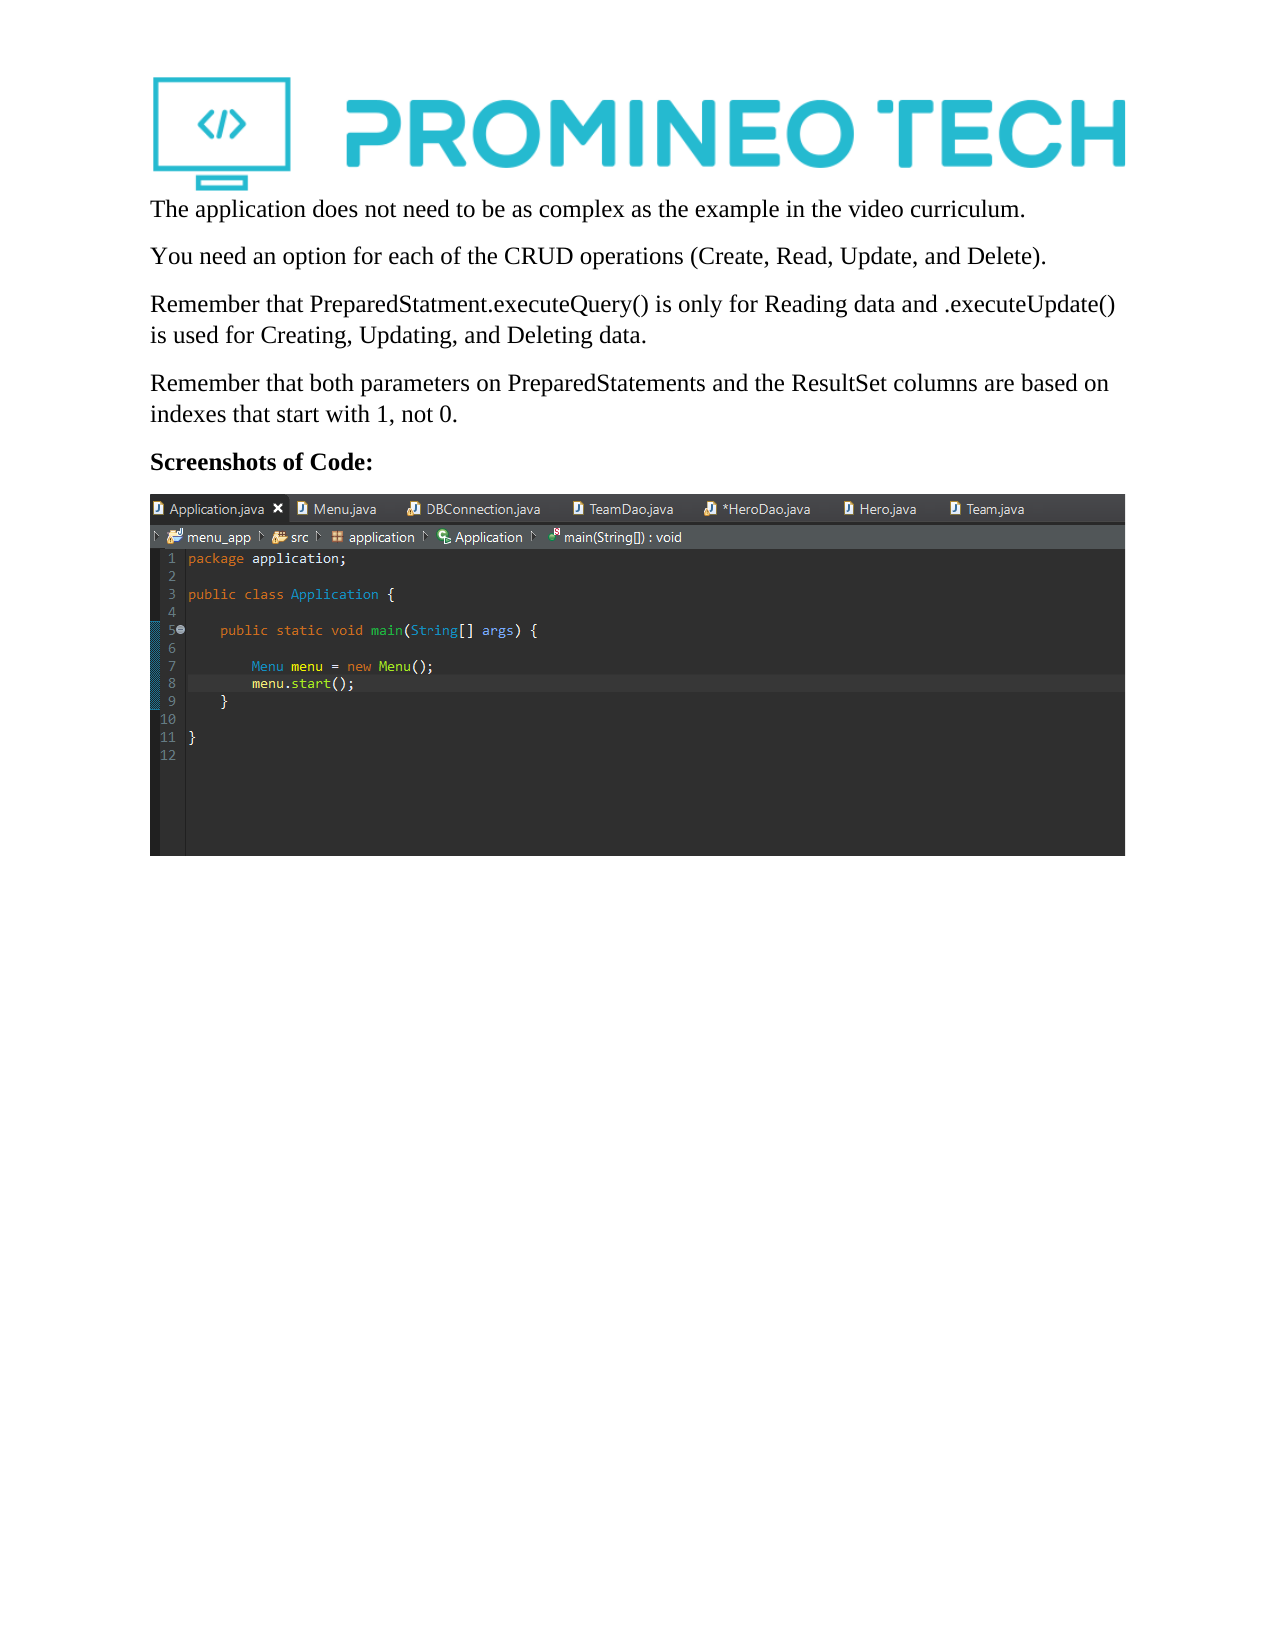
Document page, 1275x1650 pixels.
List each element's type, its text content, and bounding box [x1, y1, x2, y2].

text Screenshots of Code: [150, 447, 1125, 475]
text You need an option for each of the CRUD operations (Create, Read, Update, and Delete). [150, 241, 1125, 270]
picture [150, 75, 1125, 194]
text Remember that PreparedStatment.executeQuery() is only for Reading data and .executeUpdate() is used for Creating, Updating, and Deleting data. [150, 289, 1125, 349]
text The application does not need to be as complex as the example in the video curriculum. [150, 194, 1125, 222]
picture [150, 494, 1125, 856]
text Remember that both parameters on PreparedStatements and the ResultSet columns are based on indexes that start with 1, not 0. [150, 368, 1125, 428]
